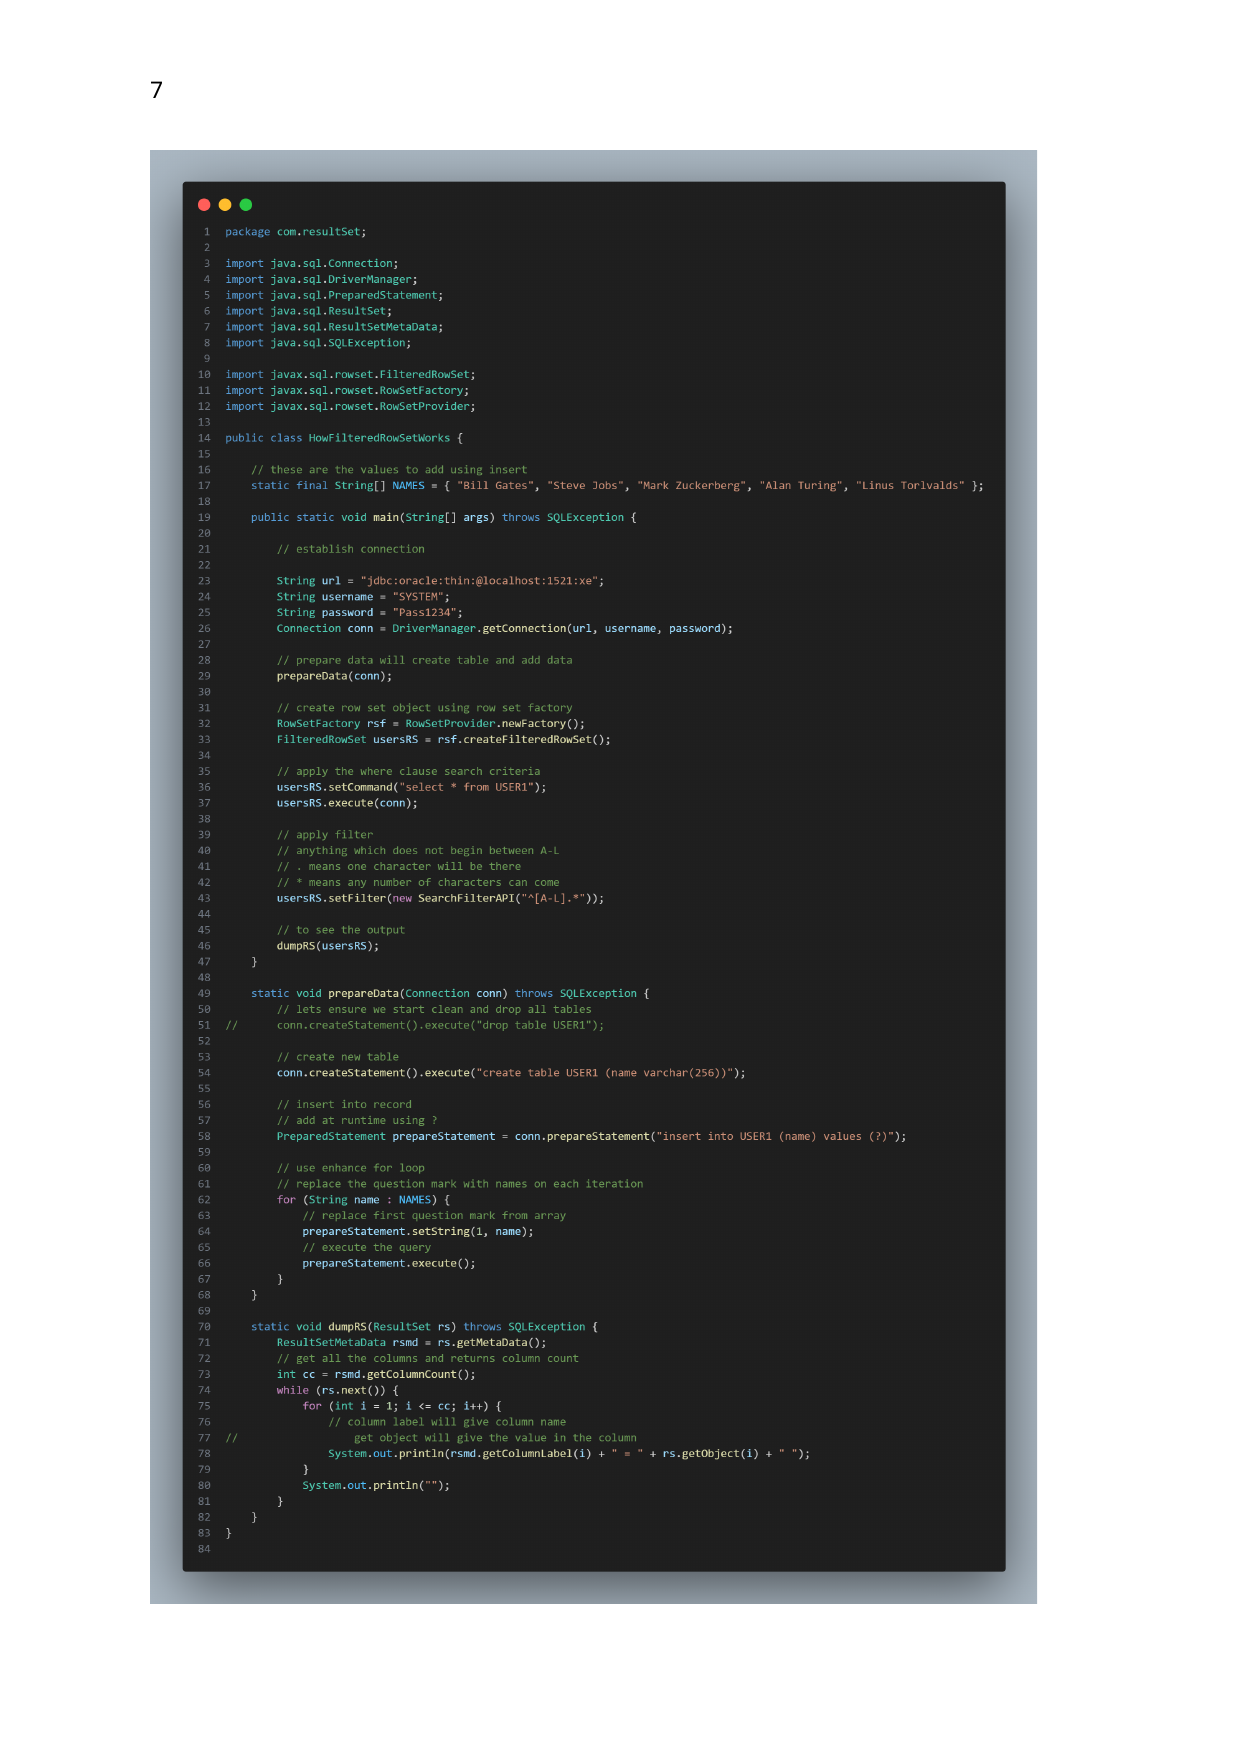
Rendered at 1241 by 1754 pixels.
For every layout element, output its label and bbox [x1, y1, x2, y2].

picture [150, 150, 1038, 1604]
